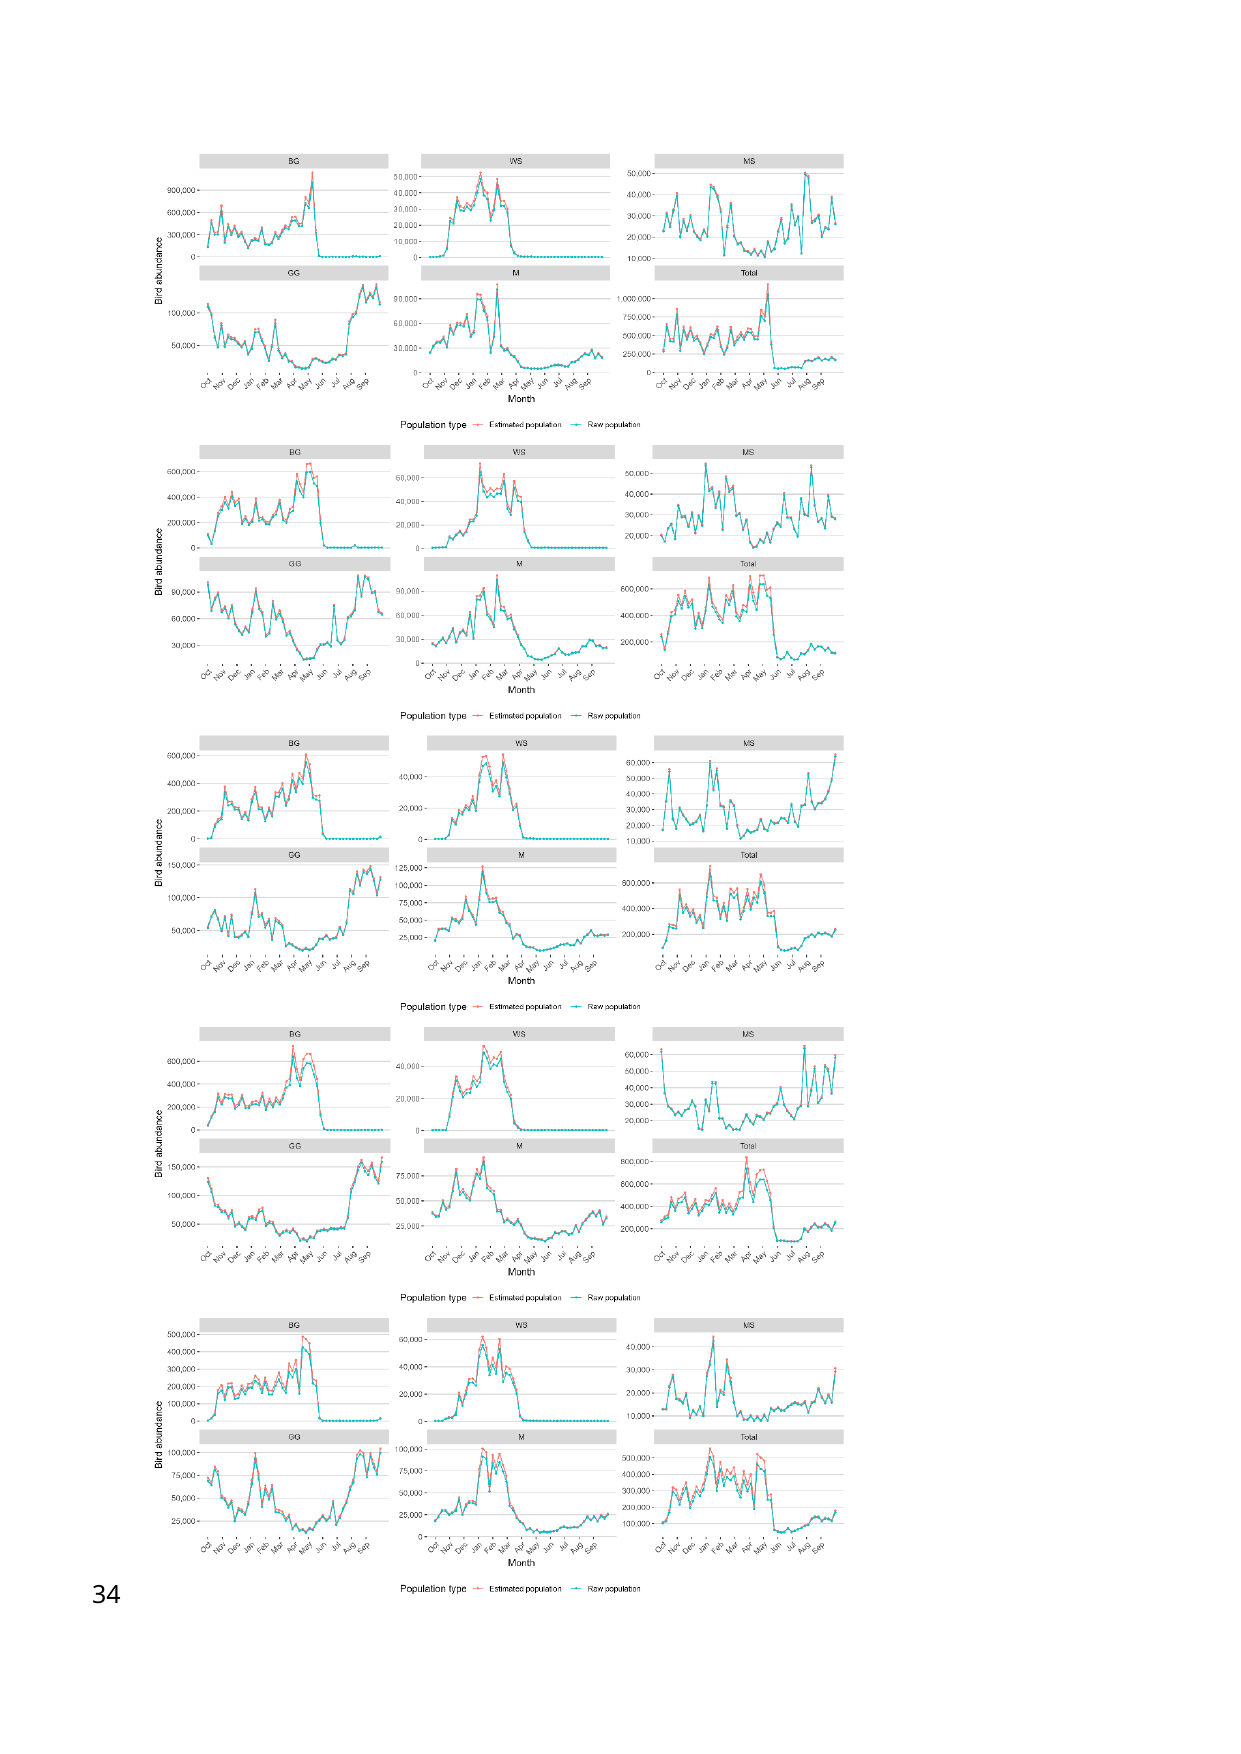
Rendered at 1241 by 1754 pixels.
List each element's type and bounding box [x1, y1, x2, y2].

picture [150, 150, 848, 1604]
